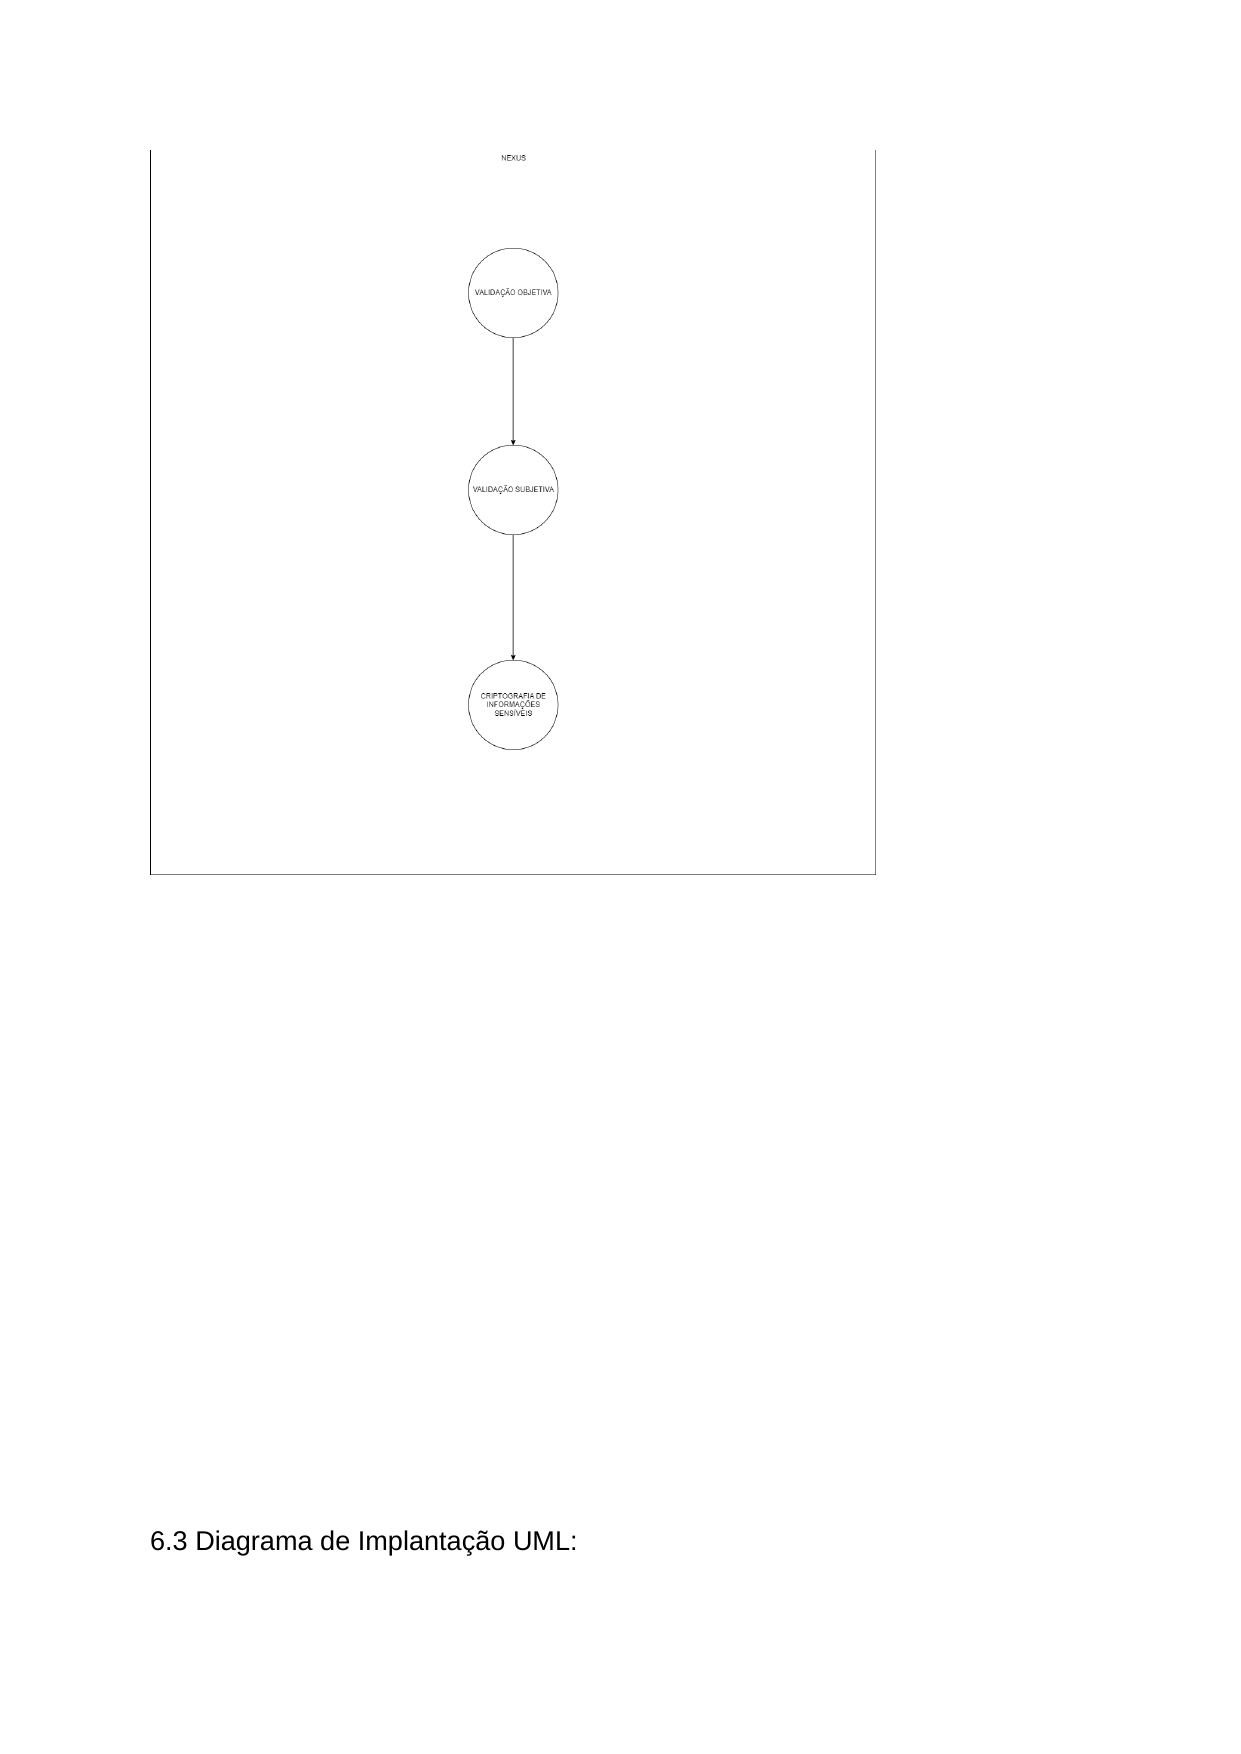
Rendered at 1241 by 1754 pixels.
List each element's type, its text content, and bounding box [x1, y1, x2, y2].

picture [150, 150, 876, 875]
text 6.3 Diagrama de Implantação UML: [150, 1525, 1090, 1557]
